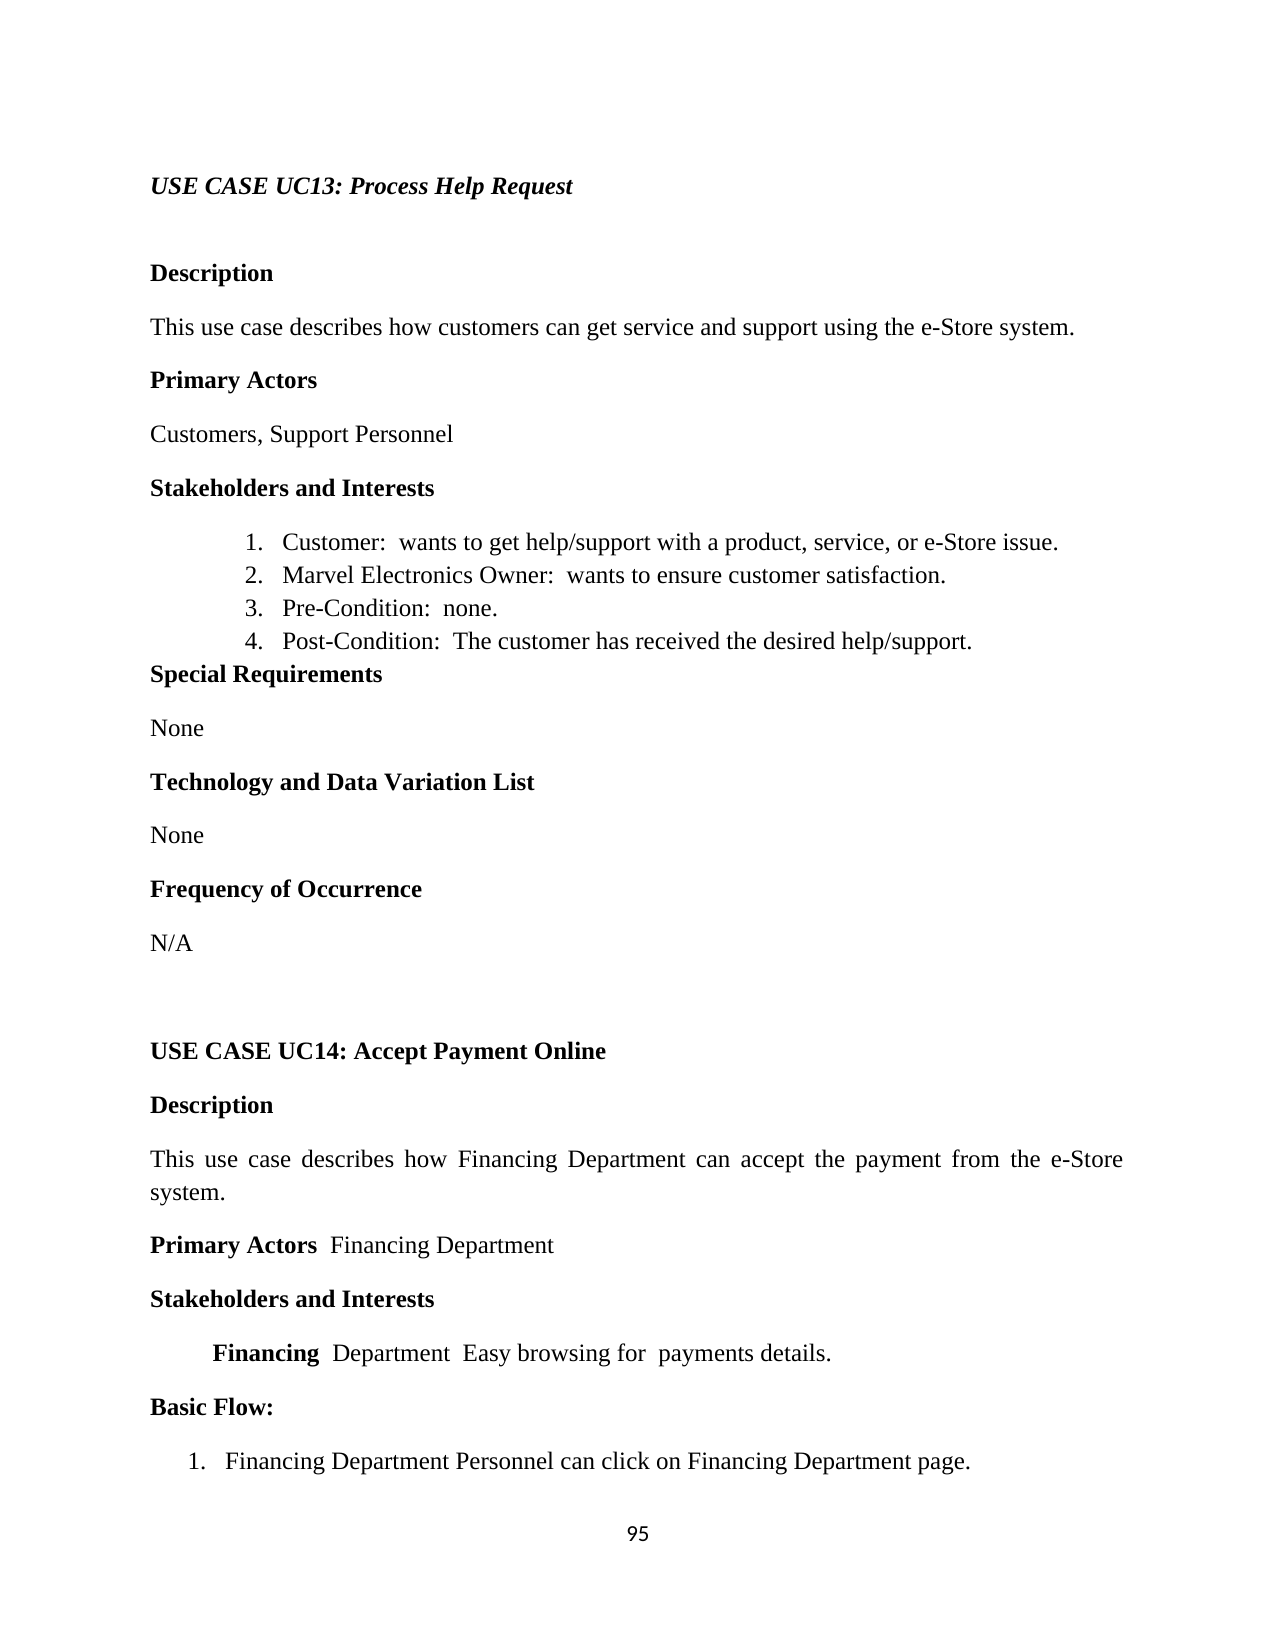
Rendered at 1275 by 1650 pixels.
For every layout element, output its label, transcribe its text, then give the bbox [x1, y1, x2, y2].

text None [150, 821, 1125, 849]
text Primary Actors [150, 365, 1125, 394]
text Customers, Support Personnel [150, 419, 1125, 448]
subtitle USE CASE UC13: Process Help Request [150, 171, 1125, 199]
text This use case describes how customers can get service and support using the e-Store system. [150, 312, 1125, 340]
text Special Requirements [150, 659, 1125, 688]
text Description [150, 258, 1125, 286]
text This use case describes how Financing Department can accept the payment from the e-Store system. [150, 1144, 1125, 1206]
text Technology and Data Variation List [150, 767, 1125, 796]
text Frequency of Occurrence [150, 874, 1125, 903]
text N/A [150, 928, 1125, 957]
text Financing Department Easy browsing for payments details. [150, 1338, 1125, 1367]
text None [150, 713, 1125, 742]
text Primary Actors Financing Department [150, 1231, 1125, 1259]
list Marvel Electronics Owner: wants to ensure customer satisfaction. [244, 560, 1125, 589]
list Financing Department Personnel can click on Financing Department page. [187, 1446, 1125, 1475]
text Description [150, 1090, 1125, 1119]
list Customer: wants to get help/support with a product, service, or e-Store issue. [244, 527, 1125, 556]
text USE CASE UC14: Accept Payment Online [150, 1036, 1125, 1065]
list Post-Condition: The customer has received the desired help/support. [244, 626, 1125, 655]
list Pre-Condition: none. [244, 593, 1125, 622]
text Stakeholders and Interests [150, 1284, 1125, 1313]
text Stakeholders and Interests [150, 473, 1125, 502]
text Basic Flow: [150, 1392, 1125, 1421]
